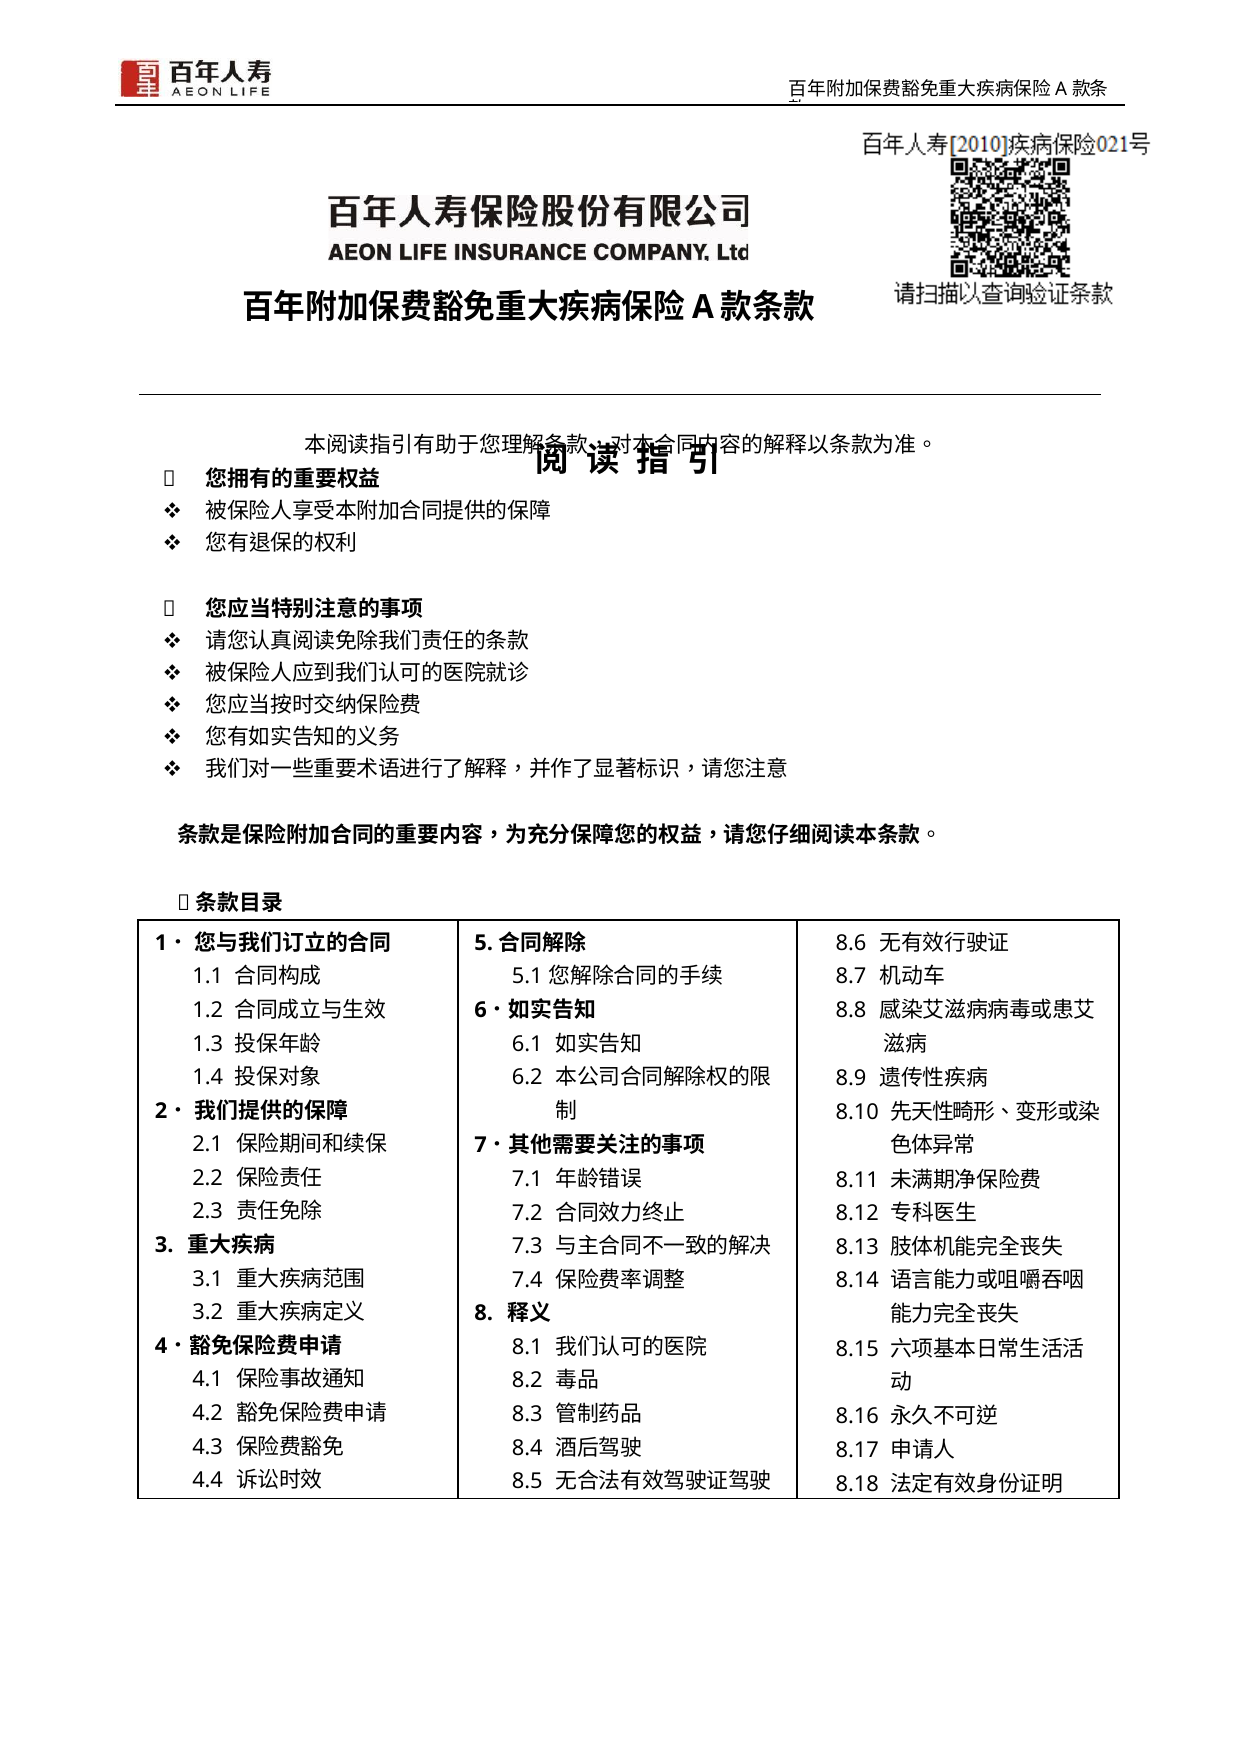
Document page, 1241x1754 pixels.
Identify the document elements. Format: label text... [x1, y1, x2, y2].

list 被保险人应到我们认可的医院就诊 [162, 657, 1169, 687]
subtitle  您应当特别注意的事项 [162, 593, 1169, 623]
text  条款目录 [177, 887, 1169, 917]
list 您有如实告知的义务 [162, 721, 1169, 751]
list 您应当按时交纳保险费 [162, 689, 1169, 719]
subtitle  您拥有的重要权益 [162, 463, 1169, 493]
table_header 5. 合同解除 5.1 您解除合同的手续 6．如实告知 如实告知 本公司合同解除权的限制 7．其他需要关注的事项 年龄错误 合同效力终止 与主合同不一致的解决 保险费率调整 释义 我们认可的医院 毒品 管制药品 酒后驾驶 无合法有效驾驶证驾驶 [459, 921, 796, 1498]
list 我们对一些重要术语进行了解释，并作了显著标识，请您注意 [162, 753, 1169, 783]
list 您有退保的权利 [162, 527, 1169, 557]
subtitle 条款是保险附加合同的重要内容，为充分保障您的权益，请您仔细阅读本条款。 [177, 819, 1169, 849]
picture [857, 130, 1158, 309]
table_header 1． 您与我们订立的合同 合同构成 合同成立与生效 投保年龄 投保对象 2． 我们提供的保障 保险期间和续保 保险责任 责任免除 重大疾病 重大疾病范围 重大疾病定义 4．豁免保险费申请 保险事故通知 豁免保险费申请 保险费豁免 诉讼时效 [139, 921, 457, 1498]
picture [328, 195, 749, 261]
list 被保险人享受本附加合同提供的保障 [162, 495, 1169, 525]
text 百年附加保费豁免重大疾病保险A款条款 [242, 276, 1169, 329]
list 请您认真阅读免除我们责任的条款 [162, 625, 1169, 655]
picture [118, 58, 273, 97]
table_header 无有效行驶证 机动车 感染艾滋病病毒或患艾滋病 遗传性疾病 先天性畸形、变形或染色体异常 未满期净保险费 专科医生 肢体机能完全丧失 语言能力或咀嚼吞咽能力完全丧失 六项基本日常生活活动 永久不可逆 申请人 法定有效身份证明 [798, 921, 1118, 1498]
text 本阅读指引有助于您理解条款，对本合同内容的解释以条款为准。 [304, 429, 1169, 459]
